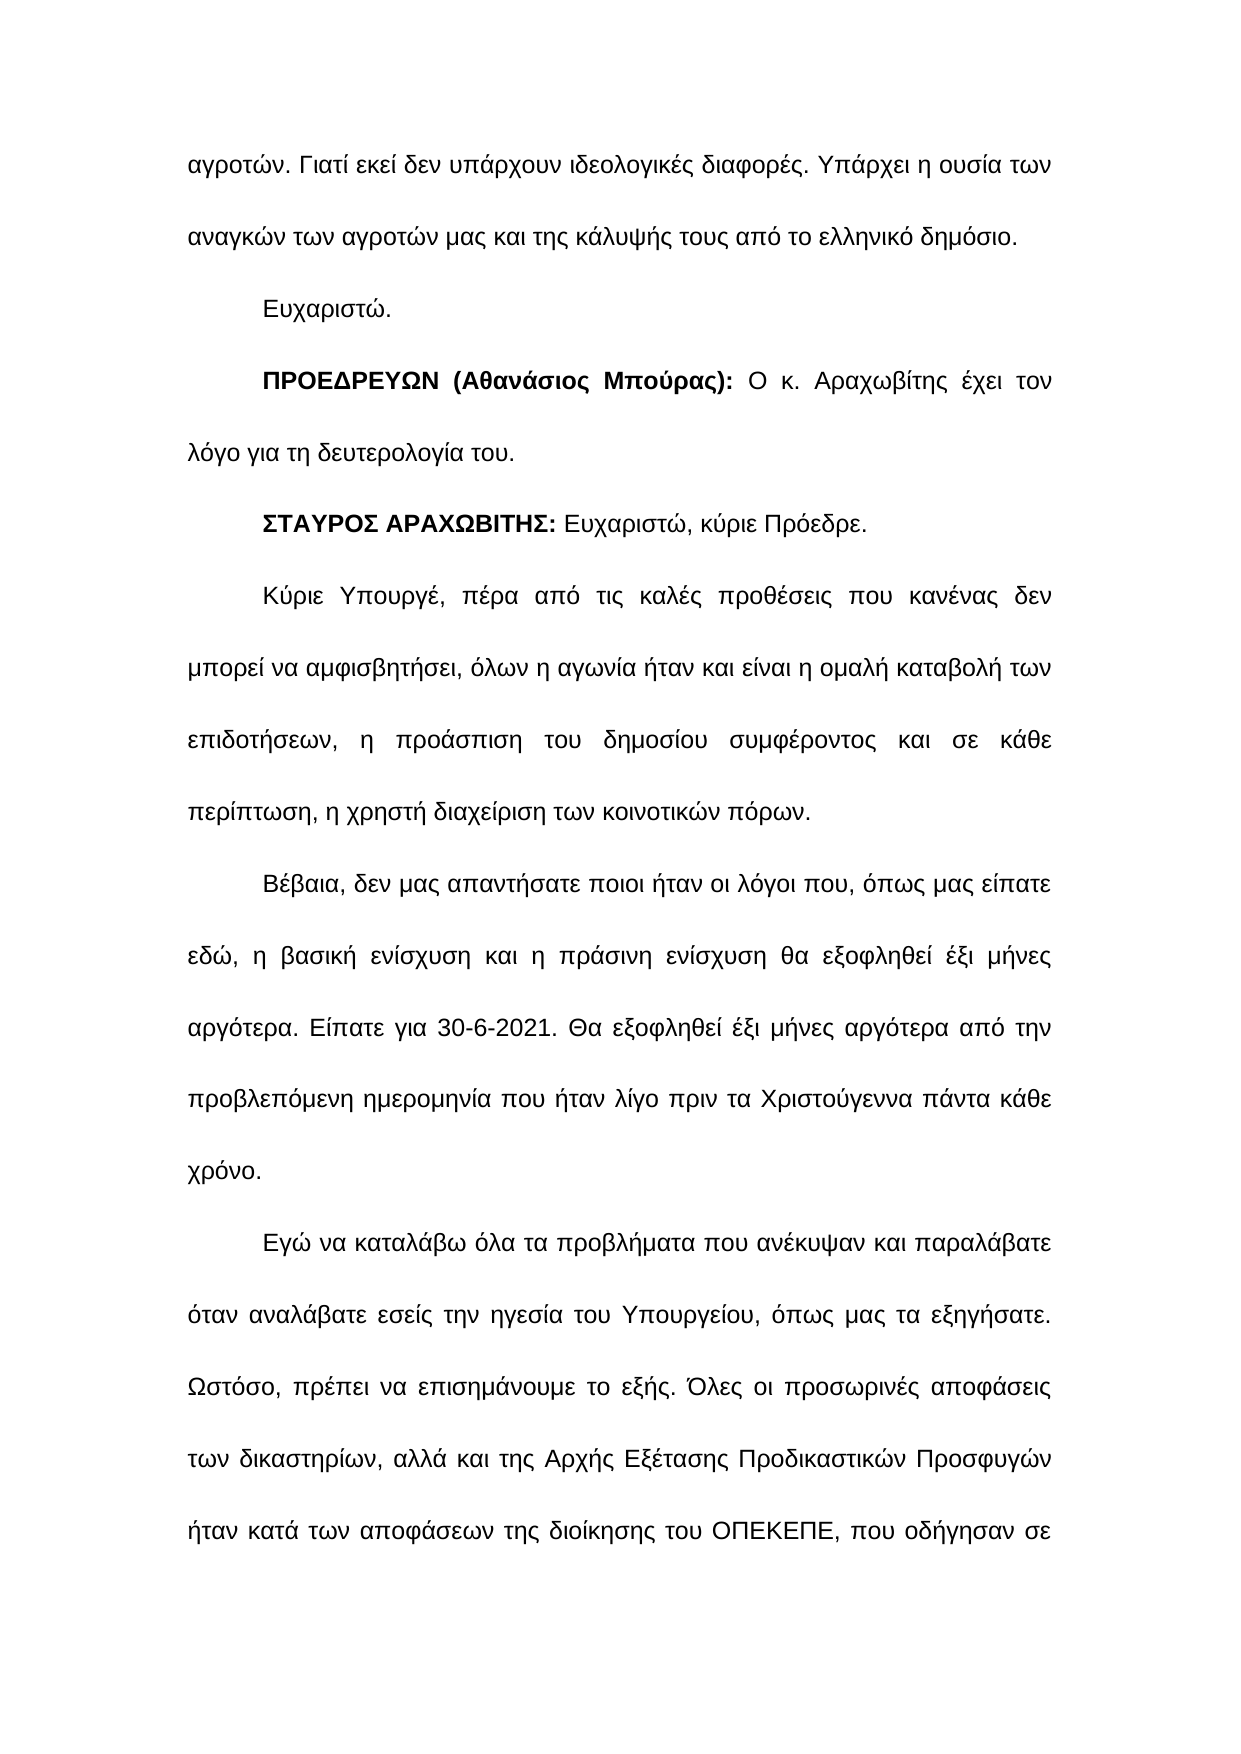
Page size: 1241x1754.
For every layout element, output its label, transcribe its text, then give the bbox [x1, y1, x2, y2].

text ΠΡΟΕΔΡΕΥΩΝ (Αθανάσιος Μπούρας): Ο κ. Αραχωβίτης έχει τον λόγο για τη δευτερολογία του. [187, 366, 1053, 466]
text Κύριε Υπουργέ, πέρα από τις καλές προθέσεις που κανένας δεν μπορεί να αμφισβητήσει, όλων η αγωνία ήταν και είναι η ομαλή καταβολή των επιδοτήσεων, η προάσπιση του δημοσίου συμφέροντος και σε κάθε περίπτωση, η χρηστή διαχείριση των κοινοτικών πόρων. [187, 581, 1053, 826]
text Βέβαια, δεν μας απαντήσατε ποιοι ήταν οι λόγοι που, όπως μας είπατε εδώ, η βασική ενίσχυση και η πράσινη ενίσχυση θα εξοφληθεί έξι μήνες αργότερα. Είπατε για 30-6-2021. Θα εξοφληθεί έξι μήνες αργότερα από την προβλεπόμενη ημερομηνία που ήταν λίγο πριν τα Χριστούγεννα πάντα κάθε χρόνο. [187, 869, 1053, 1185]
text Ευχαριστώ. [187, 294, 1053, 322]
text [187, 1228, 1053, 1544]
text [187, 150, 1053, 251]
text ΣΤΑΥΡΟΣ ΑΡΑΧΩΒΙΤΗΣ: Ευχαριστώ, κύριε Πρόεδρε. [187, 509, 1053, 538]
